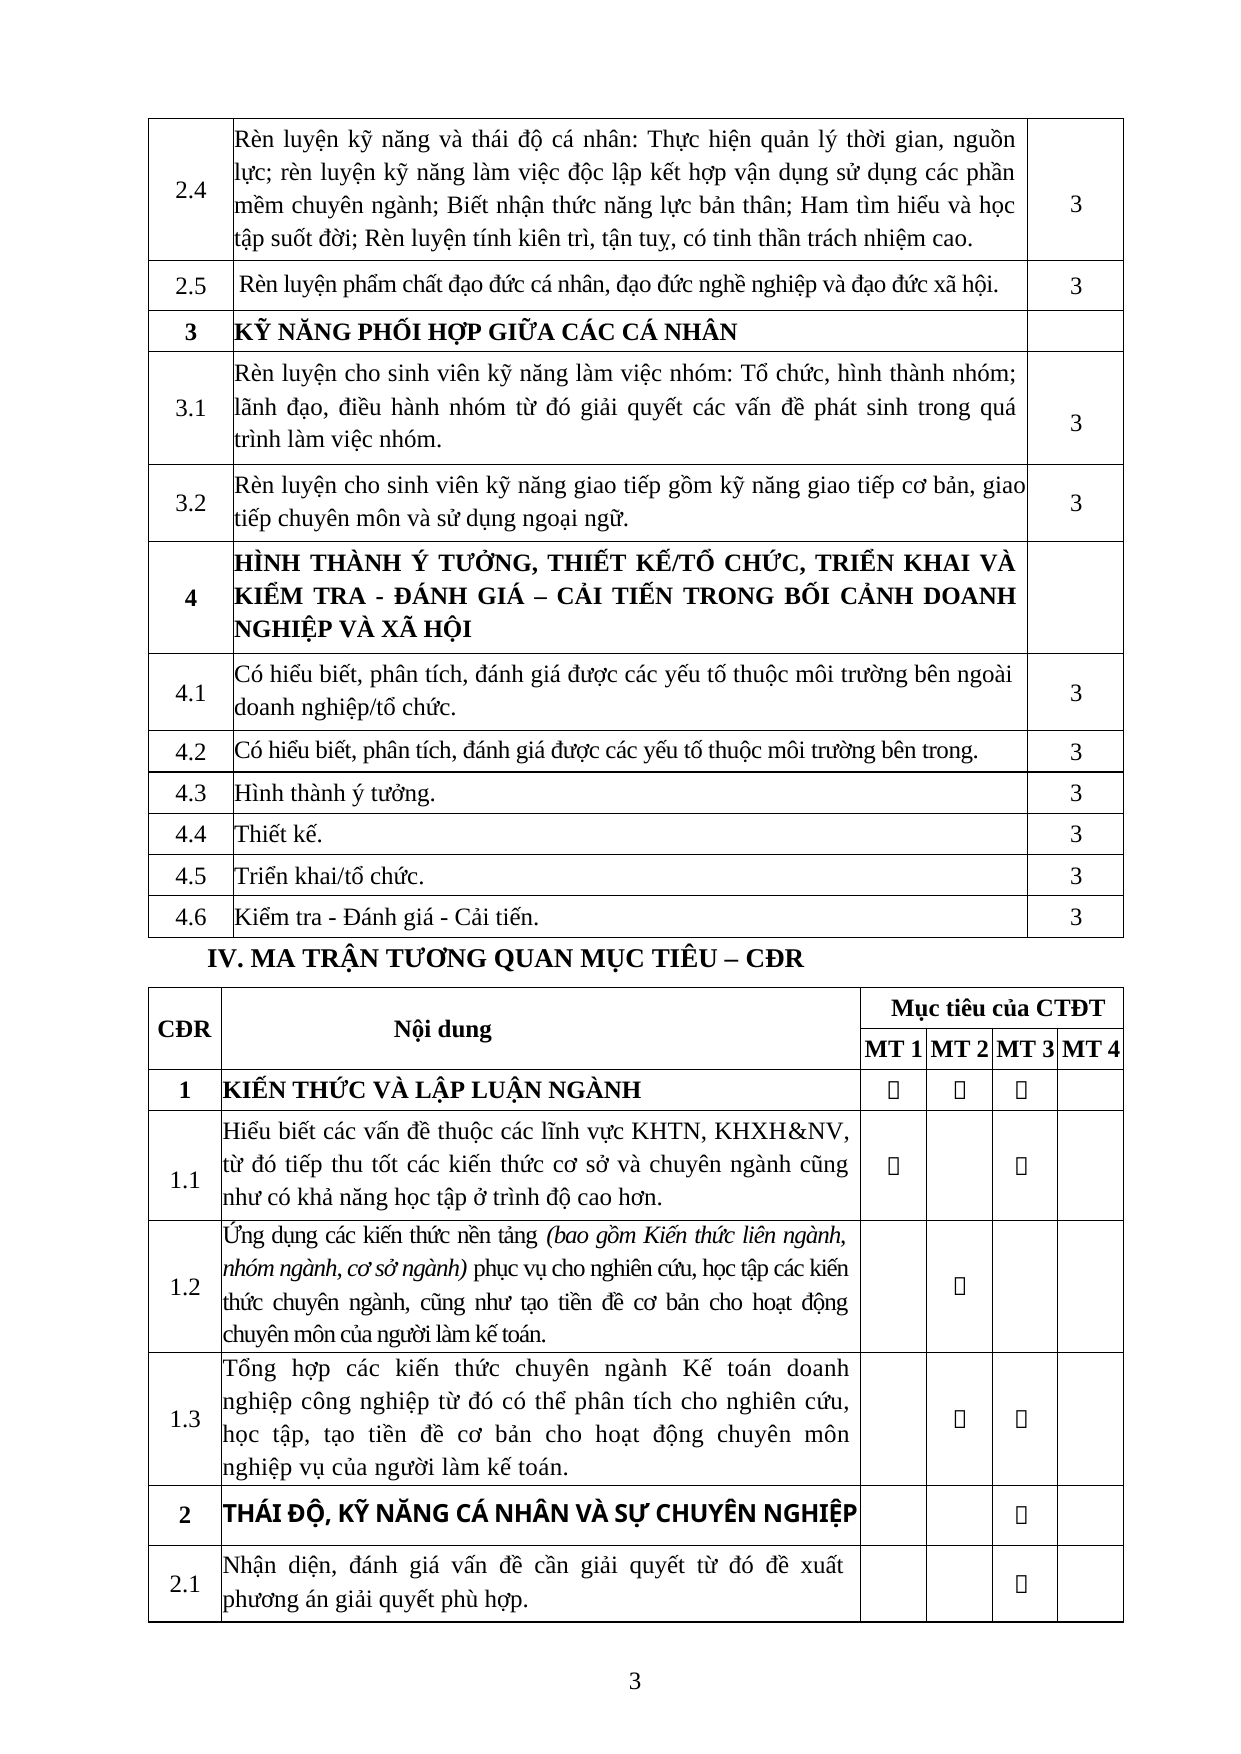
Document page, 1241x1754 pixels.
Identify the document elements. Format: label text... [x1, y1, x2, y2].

table_cell KỸ NĂNG PHỐI HỢP GIỮA CÁC CÁ NHÂN [234, 311, 1027, 351]
table_cell 1.3 [149, 1353, 221, 1484]
table_cell 3 [1028, 119, 1123, 260]
table_cell 3 [149, 311, 233, 351]
table_cell [1058, 1111, 1123, 1219]
table_cell [1058, 1486, 1123, 1544]
table_cell [1058, 1070, 1123, 1110]
table_cell Thiết kế. [234, 814, 1027, 854]
table_cell Triển khai/tổ chức. [234, 855, 1027, 895]
table_cell KIẾN THỨC VÀ LẬP LUẬN NGÀNH [222, 1070, 860, 1110]
table_cell MT 4 [1058, 1029, 1123, 1069]
table_cell [861, 1221, 926, 1352]
table_cell 3 [1028, 261, 1123, 310]
table_cell [927, 1486, 992, 1544]
table_cell 4.1 [149, 654, 233, 730]
table_cell 3 [1028, 814, 1123, 854]
text IV. MA TRẬN TƯƠNG QUAN MỤC TIÊU – CĐR [148, 942, 1122, 973]
table_cell [861, 1546, 926, 1621]
table_cell THÁI ĐỘ, KỸ NĂNG CÁ NHÂN VÀ SỰ CHUYÊN NGHIỆP [222, 1486, 860, 1544]
table_cell  [993, 1070, 1057, 1110]
table_cell Có hiểu biết, phân tích, đánh giá được các yếu tố thuộc môi trường bên ngoài doanh nghiệp/tổ chức. [234, 654, 1027, 730]
table_cell Rèn luyện cho sinh viên kỹ năng giao tiếp gồm kỹ năng giao tiếp cơ bản, giao tiếp chuyên môn và sử dụng ngoại ngữ. [234, 465, 1027, 541]
table_cell 2 [149, 1486, 221, 1544]
table_cell 2.5 [149, 261, 233, 310]
table_cell  [993, 1111, 1057, 1219]
table_cell 3 [1028, 352, 1123, 464]
table_cell 3 [1028, 465, 1123, 541]
table_cell 4.6 [149, 896, 233, 937]
table_cell Rèn luyện kỹ năng và thái độ cá nhân: Thực hiện quản lý thời gian, nguồn lực; rèn luyện kỹ năng làm việc độc lập kết hợp vận dụng sử dụng các phần mềm chuyên ngành; Biết nhận thức năng lực bản thân; Ham tìm hiểu và học tập suốt đời; Rèn luyện tính kiên trì, tận tuỵ, có tinh thần trách nhiệm cao. [234, 119, 1027, 260]
table_cell [993, 1221, 1057, 1352]
table_cell  [993, 1546, 1057, 1621]
table_cell  [993, 1353, 1057, 1484]
table_cell  [927, 1353, 992, 1484]
table_cell 1.1 [149, 1111, 221, 1219]
table_cell 4.5 [149, 855, 233, 895]
table_cell  [927, 1221, 992, 1352]
table_cell  [861, 1070, 926, 1110]
table_cell Tổng hợp các kiến thức chuyên ngành Kế toán doanh nghiệp công nghiệp từ đó có thể phân tích cho nghiên cứu, học tập, tạo tiền đề cơ bản cho hoạt động chuyên môn nghiệp vụ của người làm kế toán. [222, 1353, 860, 1484]
table_cell MT 2 [927, 1029, 992, 1069]
table_cell [927, 1546, 992, 1621]
table_cell [861, 1486, 926, 1544]
table_cell Ứng dụng các kiến thức nền tảng (bao gồm Kiến thức liên ngành, nhóm ngành, cơ sở ngành) phục vụ cho nghiên cứu, học tập các kiến thức chuyên ngành, cũng như tạo tiền đề cơ bản cho hoạt động chuyên môn của người làm kế toán. [222, 1221, 860, 1352]
table_cell [1058, 1221, 1123, 1352]
table_cell Có hiểu biết, phân tích, đánh giá được các yếu tố thuộc môi trường bên trong. [234, 731, 1027, 771]
table_cell [1058, 1546, 1123, 1621]
table_header Mục tiêu của CTĐT [861, 988, 1123, 1028]
table_cell 1 [149, 1070, 221, 1110]
table_cell 1.2 [149, 1221, 221, 1352]
table_cell [1028, 542, 1123, 653]
table_cell [861, 1353, 926, 1484]
table_cell MT 1 [861, 1029, 926, 1069]
table_cell Rèn luyện phẩm chất đạo đức cá nhân, đạo đức nghề nghiệp và đạo đức xã hội. [234, 261, 1027, 310]
table_cell Nhận diện, đánh giá vấn đề cần giải quyết từ đó đề xuất phương án giải quyết phù hợp. [222, 1546, 860, 1621]
table_cell HÌNH THÀNH Ý TƯỞNG, THIẾT KẾ/TỔ CHỨC, TRIỂN KHAI VÀ KIỂM TRA - ĐÁNH GIÁ – CẢI TIẾN TRONG BỐI CẢNH DOANH NGHIỆP VÀ XÃ HỘI [234, 542, 1027, 653]
table_cell Kiểm tra - Đánh giá - Cải tiến. [234, 896, 1027, 937]
table_cell  [927, 1070, 992, 1110]
table_cell 2.4 [149, 119, 233, 260]
table_cell Hiểu biết các vấn đề thuộc các lĩnh vực KHTN, KHXH&NV, từ đó tiếp thu tốt các kiến thức cơ sở và chuyên ngành cũng như có khả năng học tập ở trình độ cao hơn. [222, 1111, 860, 1219]
table_header CĐR [149, 988, 221, 1069]
table_header Nội dung [222, 988, 860, 1069]
table_cell [1028, 311, 1123, 351]
table_cell 3 [1028, 731, 1123, 771]
table_cell MT 3 [993, 1029, 1057, 1069]
table_cell 3.2 [149, 465, 233, 541]
table_cell  [861, 1111, 926, 1219]
table_cell 3 [1028, 855, 1123, 895]
table_cell  [993, 1486, 1057, 1544]
table_cell 2.1 [149, 1546, 221, 1621]
table_cell 3 [1028, 896, 1123, 937]
table_cell Hình thành ý tưởng. [234, 773, 1027, 813]
table_cell 3 [1028, 773, 1123, 813]
table_cell [927, 1111, 992, 1219]
table_cell 3.1 [149, 352, 233, 464]
table_cell [1058, 1353, 1123, 1484]
table_cell 4.2 [149, 731, 233, 771]
table_cell 4.4 [149, 814, 233, 854]
table_cell 4.3 [149, 773, 233, 813]
table_cell Rèn luyện cho sinh viên kỹ năng làm việc nhóm: Tổ chức, hình thành nhóm; lãnh đạo, điều hành nhóm từ đó giải quyết các vấn đề phát sinh trong quá trình làm việc nhóm. [234, 352, 1027, 464]
table_cell 4 [149, 542, 233, 653]
table_cell 3 [1028, 654, 1123, 730]
